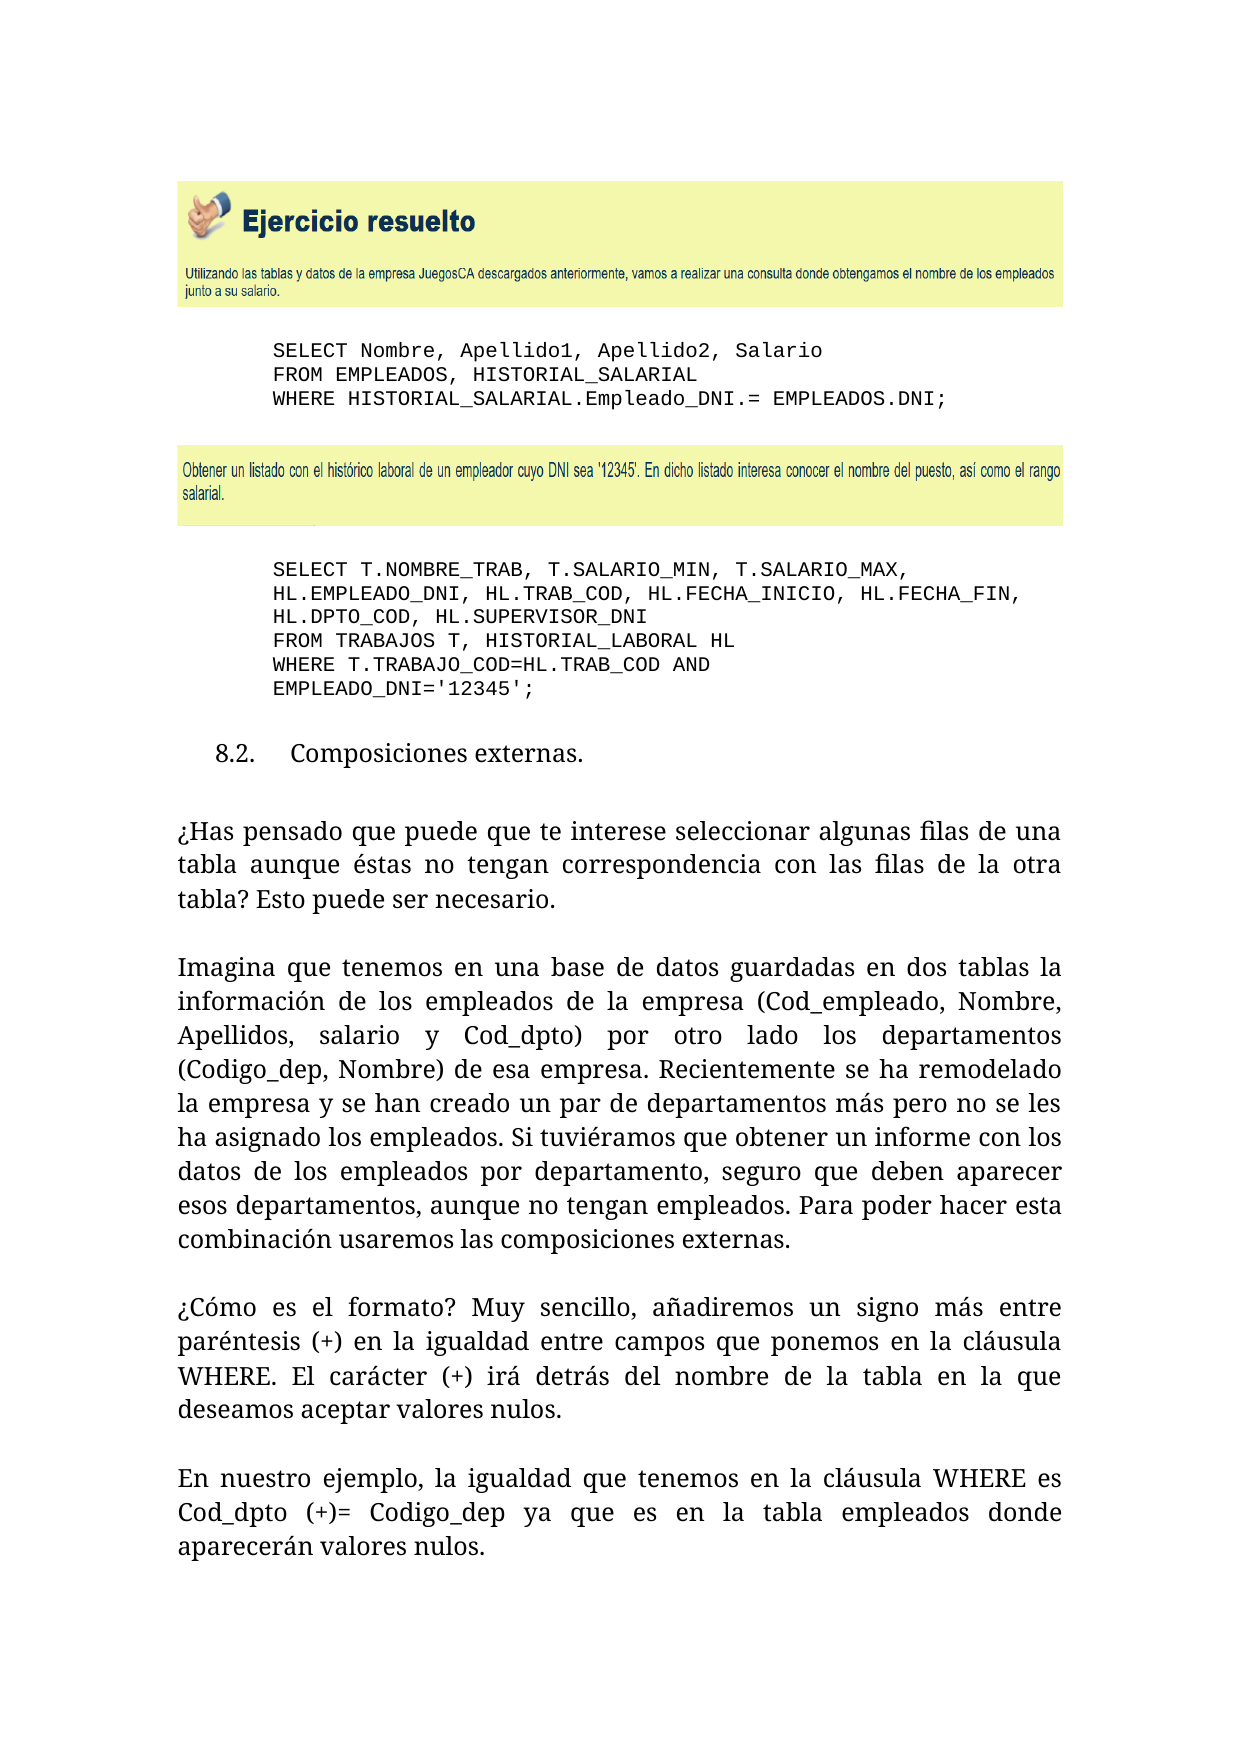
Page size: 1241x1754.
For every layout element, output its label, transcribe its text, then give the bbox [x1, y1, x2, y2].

text Imagina que tenemos en una base de datos guardadas en dos tablas la información de los empleados de la empresa (Cod_empleado, Nombre, Apellidos, salario y Cod_dpto) por otro lado los departamentos (Codigo_dep, Nombre) de esa empresa. Recientemente se ha remodelado la empresa y se han creado un par de departamentos más pero no se les ha asignado los empleados. Si tuviéramos que obtener un informe con los datos de los empleados por departamento, seguro que deben aparecer esos departamentos, aunque no tengan empleados. Para poder hacer esta combinación usaremos las composiciones externas. [177, 949, 1063, 1256]
text EMPLEADO_DNI='12345'; [273, 677, 1063, 701]
text En nuestro ejemplo, la igualdad que tenemos en la cláusula WHERE es Cod_dpto (+)= Codigo_dep ya que es en la tabla empleados donde aparecerán valores nulos. [177, 1460, 1063, 1562]
text SELECT T.NOMBRE_TRAB, T.SALARIO_MIN, T.SALARIO_MAX, HL.EMPLEADO_DNI, HL.TRAB_COD, HL.FECHA_INICIO, HL.FECHA_FIN, HL.DPTO_COD, HL.SUPERVISOR_DNI [273, 559, 1063, 630]
text FROM EMPLEADOS, HISTORIAL_SALARIAL [273, 364, 1063, 388]
text WHERE T.TRABAJO_COD=HL.TRAB_COD AND [273, 654, 1063, 677]
picture [177, 181, 1063, 307]
text WHERE HISTORIAL_SALARIAL.Empleado_DNI.= EMPLEADOS.DNI; [273, 388, 1063, 411]
text ¿Has pensado que puede que te interese seleccionar algunas filas de una tabla aunque éstas no tengan correspondencia con las filas de la otra tabla? Esto puede ser necesario. [177, 813, 1063, 915]
text SELECT Nombre, Apellido1, Apellido2, Salario [273, 340, 1063, 364]
list Composiciones externas. [215, 735, 1063, 769]
picture [177, 445, 1063, 526]
text ¿Cómo es el formato? Muy sencillo, añadiremos un signo más entre paréntesis (+) en la igualdad entre campos que ponemos en la cláusula WHERE. El carácter (+) irá detrás del nombre de la tabla en la que deseamos aceptar valores nulos. [177, 1290, 1063, 1426]
text FROM TRABAJOS T, HISTORIAL_LABORAL HL [273, 630, 1063, 654]
